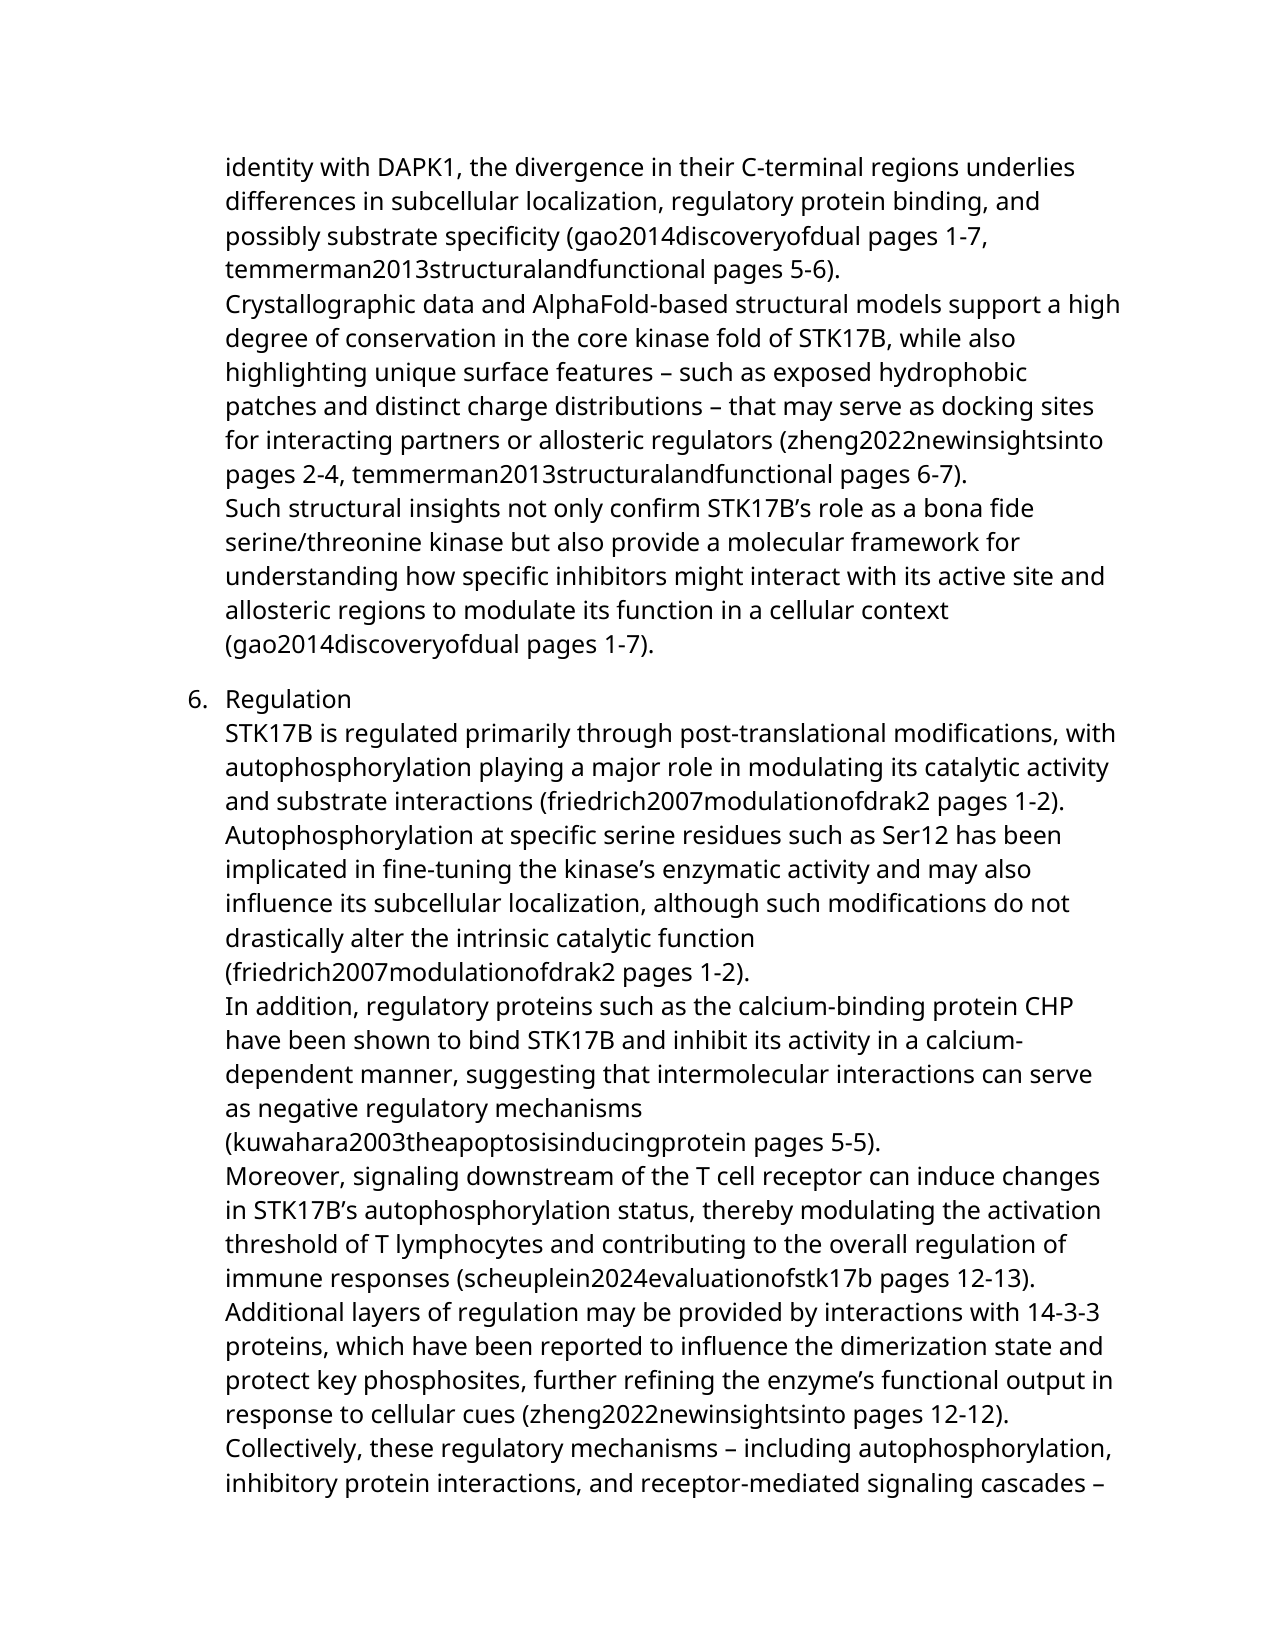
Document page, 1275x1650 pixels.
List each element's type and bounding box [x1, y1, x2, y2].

list [187, 682, 1125, 1499]
list [187, 150, 1125, 661]
